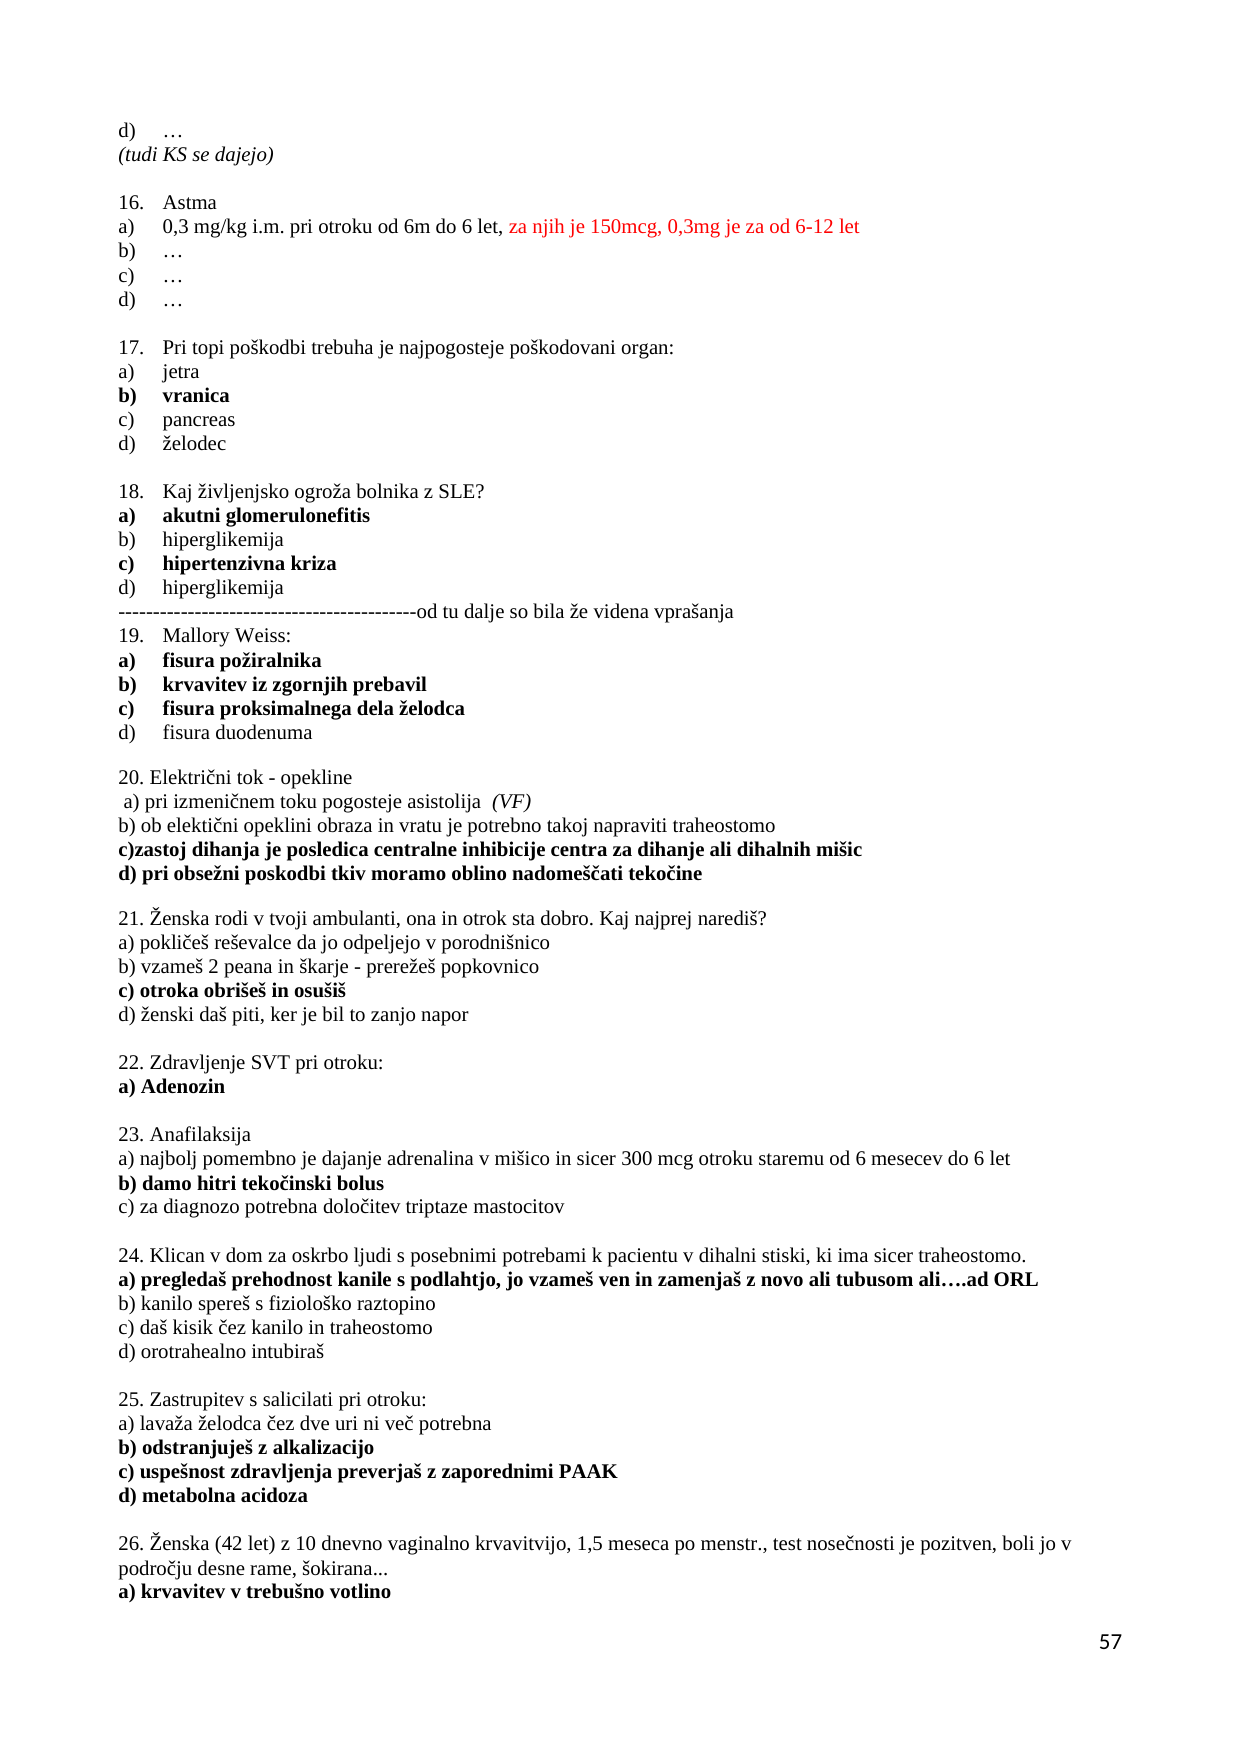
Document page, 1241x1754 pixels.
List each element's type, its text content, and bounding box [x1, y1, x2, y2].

list želodec [118, 431, 1122, 455]
text 20. Električni tok - opekline a) pri izmeničnem toku pogosteje asistolija (VF) b) ob elektični opeklini obraza in vratu je potrebno takoj napraviti traheostomo c)zastoj dihanja je posledica centralne inhibicije centra za dihanje ali dihalnih mišic d) pri obsežni poskodbi tkiv moramo oblino nadomeščati tekočine [118, 764, 1122, 885]
list fisura proksimalnega dela želodca [118, 696, 1122, 720]
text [118, 1507, 1122, 1603]
list Astma [118, 190, 1122, 214]
text 24. Klican v dom za oskrbo ljudi s posebnimi potrebami k pacientu v dihalni stiski, ki ima sicer traheostomo. a) pregledaš prehodnost kanile s podlahtjo, jo vzameš ven in zamenjaš z novo ali tubusom ali….ad ORL b) kanilo spereš s fiziološko raztopino c) daš kisik čez kanilo in traheostomo d) orotrahealno intubiraš [118, 1243, 1122, 1363]
list … [118, 262, 1122, 287]
list vranica [118, 383, 1122, 407]
text 21. Ženska rodi v tvoji ambulanti, ona in otrok sta dobro. Kaj najprej narediš? a) pokličeš reševalce da jo odpeljejo v porodnišnico b) vzameš 2 peana in škarje - prerežeš popkovnico c) otroka obrišeš in osušiš d) ženski daš piti, ker je bil to zanjo napor [118, 906, 1122, 1026]
list Kaj življenjsko ogroža bolnika z SLE? [118, 479, 1122, 503]
list akutni glomerulonefitis [118, 503, 1122, 527]
list … [118, 238, 1122, 262]
list Mallory Weiss: [118, 623, 1122, 647]
list … [118, 287, 1122, 311]
list pancreas [118, 407, 1122, 431]
list -------------------------------------------od tu dalje so bila že videna vprašanja [118, 599, 1122, 623]
list krvavitev iz zgornjih prebavil [118, 672, 1122, 696]
list fisura duodenuma [118, 720, 1122, 744]
text 22. Zdravljenje SVT pri otroku: a) Adenozin [118, 1050, 1122, 1098]
list Pri topi poškodbi trebuha je najpogosteje poškodovani organ: [118, 335, 1122, 359]
list hiperglikemija [118, 575, 1122, 599]
list jetra [118, 359, 1122, 383]
text 23. Anafilaksija [118, 1098, 1122, 1146]
list (tudi KS se dajejo) [118, 142, 1122, 166]
list … [118, 118, 1122, 142]
list 0,3 mg/kg i.m. pri otroku od 6m do 6 let, za njih je 150mcg, 0,3mg je za od 6-12 let [118, 214, 1122, 238]
list hipertenzivna kriza [118, 551, 1122, 575]
text 25. Zastrupitev s salicilati pri otroku: a) lavaža želodca čez dve uri ni več potrebna b) odstranjuješ z alkalizacijo c) uspešnost zdravljenja preverjaš z zaporednimi PAAK d) metabolna acidoza [118, 1363, 1122, 1507]
list fisura požiralnika [118, 647, 1122, 672]
text a) najbolj pomembno je dajanje adrenalina v mišico in sicer 300 mcg otroku staremu od 6 mesecev do 6 let b) damo hitri tekočinski bolus c) za diagnozo potrebna določitev triptaze mastocitov [118, 1146, 1122, 1218]
list hiperglikemija [118, 527, 1122, 551]
